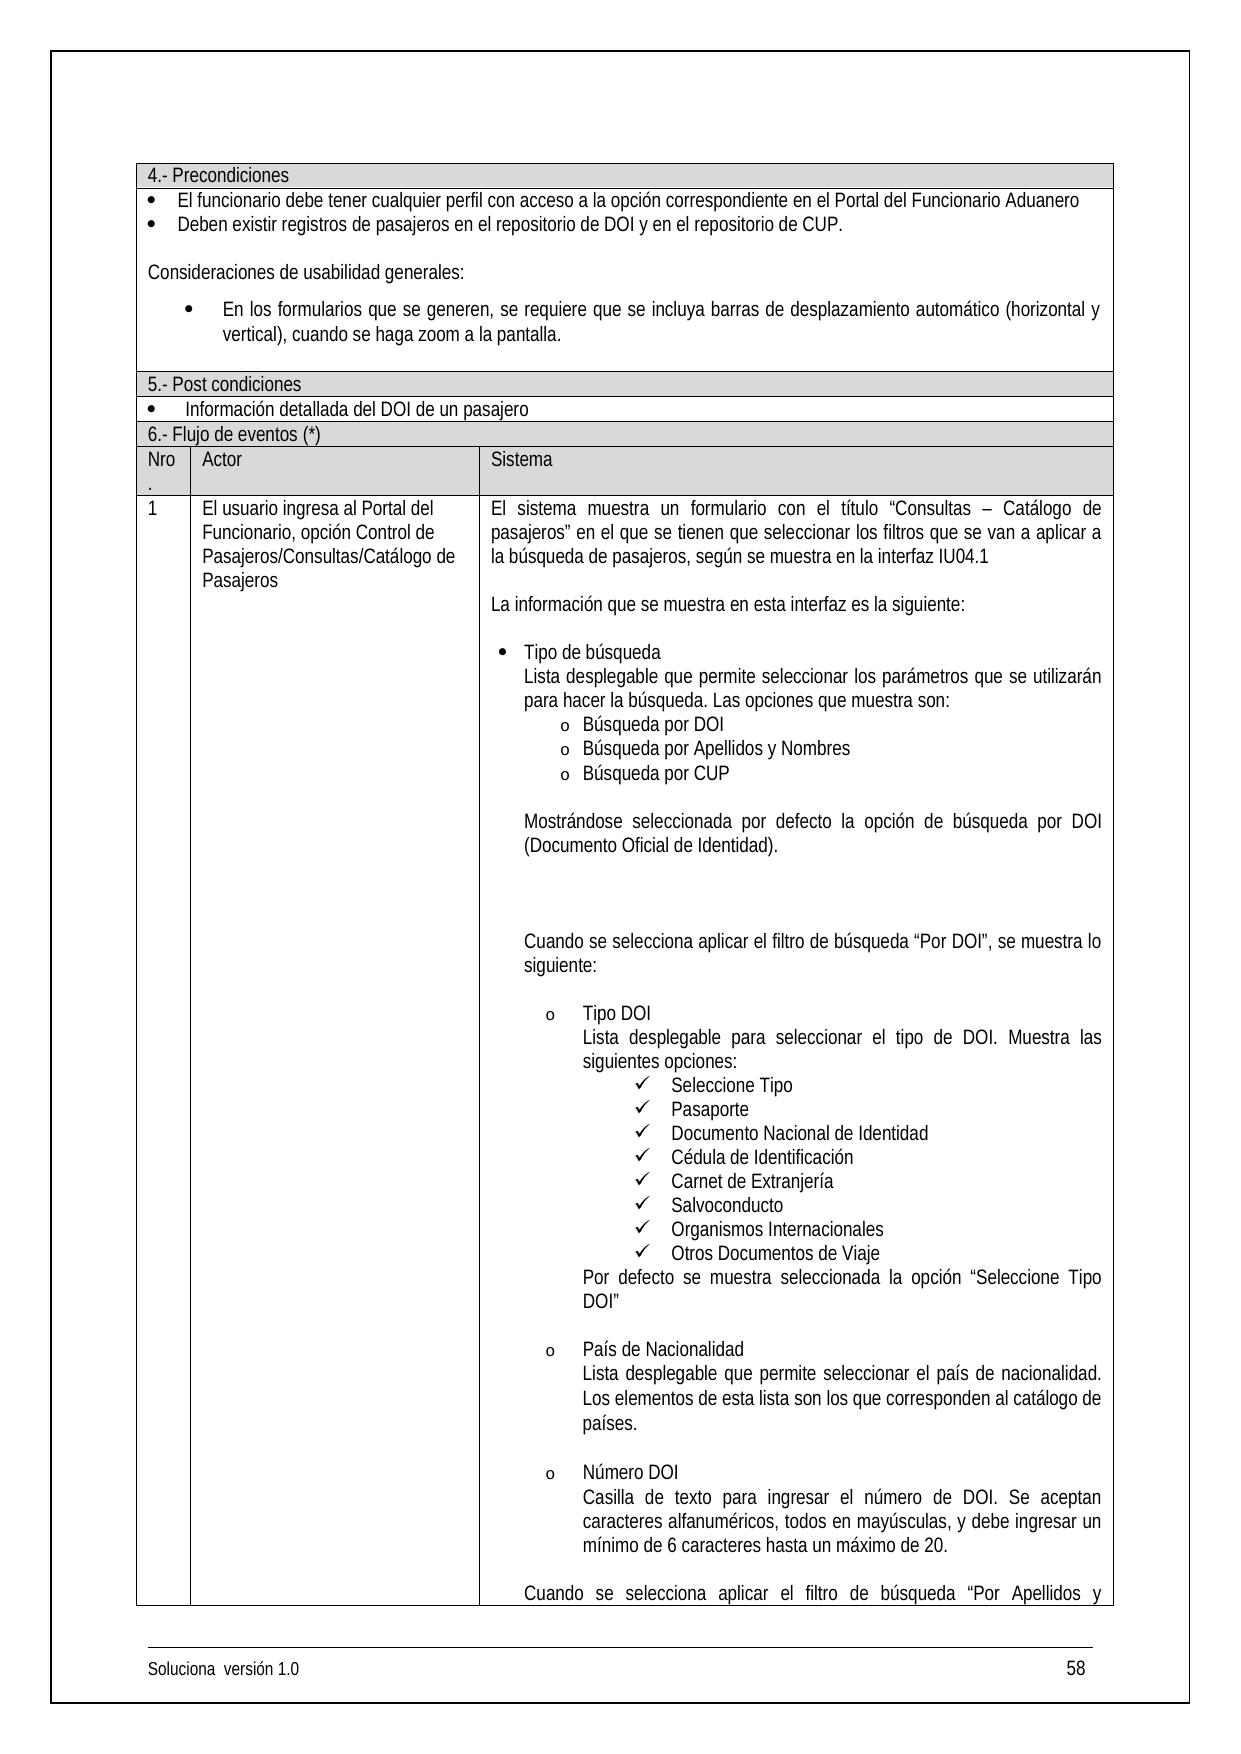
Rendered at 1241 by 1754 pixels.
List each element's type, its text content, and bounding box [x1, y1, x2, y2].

table_cell Actor [191, 447, 479, 495]
table_cell 6.- Flujo de eventos (*) [137, 422, 1113, 446]
table_cell El funcionario debe tener cualquier perfil con acceso a la opción correspondiente en el Portal del Funcionario Aduanero Deben existir registros de pasajeros en el repositorio de DOI y en el repositorio de CUP. Consideraciones de usabilidad generales: En los formularios que se generen, se requiere que se incluya barras de desplazamiento automático (horizontal y vertical), cuando se haga zoom a la pantalla. [137, 189, 1113, 371]
table_cell Información detallada del DOI de un pasajero [137, 397, 1113, 421]
table_cell 1 [137, 496, 190, 1604]
table_cell 4.- Precondiciones [137, 164, 1113, 187]
table_cell El usuario ingresa al Portal del Funcionario, opción Control de Pasajeros/Consultas/Catálogo de Pasajeros [191, 496, 479, 1604]
table_cell 5.- Post condiciones [137, 372, 1113, 396]
table_cell Sistema [480, 447, 1113, 495]
table_cell Nro. [137, 447, 190, 495]
